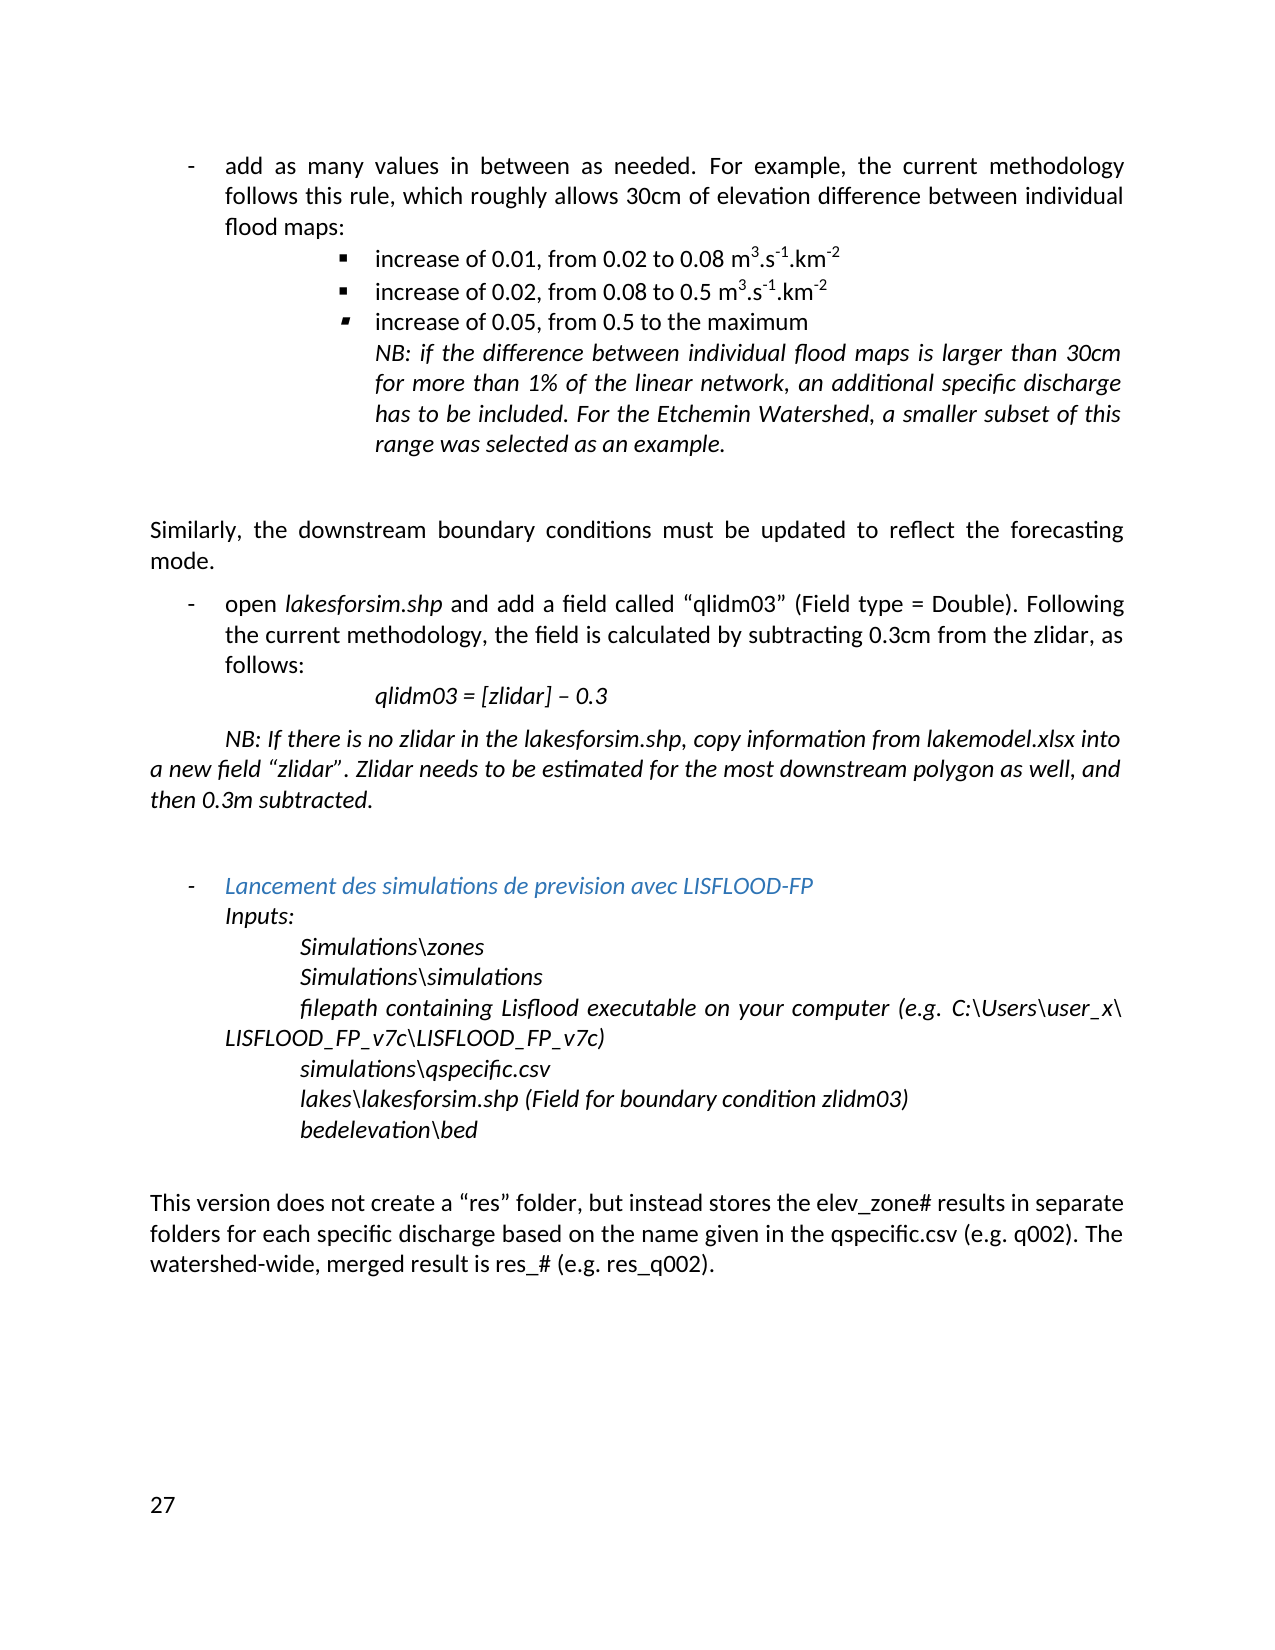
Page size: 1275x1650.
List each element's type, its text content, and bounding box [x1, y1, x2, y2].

list increase of 0.02, from 0.08 to 0.5 m3.s-1.km-2 [337, 274, 1125, 307]
list increase of 0.05, from 0.5 to the maximum [337, 307, 1125, 337]
list qlidm03 = [zlidar] – 0.3 [375, 680, 1125, 710]
list lakes\lakesforsim.shp (Field for boundary condition zlidm03) [225, 1083, 1125, 1114]
list add as many values in between as needed. For example, the current methodology follows this rule, which roughly allows 30cm of elevation difference between individual flood maps: [187, 150, 1125, 242]
text Similarly, the downstream boundary conditions must be updated to reflect the forecasting mode. [150, 515, 1125, 576]
list bedelevation\bed [225, 1114, 1125, 1144]
text This version does not create a “res” folder, but instead stores the elev_zone# results in separate folders for each specific discharge based on the name given in the qspecific.csv (e.g. q002). The watershed-wide, merged result is res_# (e.g. res_q002). [150, 1188, 1125, 1279]
list open lakesforsim.shp and add a field called “qlidm03” (Field type = Double). Following the current methodology, the field is calculated by subtracting 0.3cm from the zlidar, as follows: [187, 588, 1125, 680]
list simulations\qspecific.csv [225, 1053, 1125, 1083]
list NB: if the difference between individual flood maps is larger than 30cm for more than 1% of the linear network, an additional specific discharge has to be included. For the Etchemin Watershed, a smaller subset of this range was selected as an example. [375, 337, 1125, 459]
list increase of 0.01, from 0.02 to 0.08 m3.s-1.km-2 [337, 242, 1125, 274]
list filepath containing Lisflood executable on your computer (e.g. C:\Users\user_x\LISFLOOD_FP_v7c\LISFLOOD_FP_v7c) [225, 992, 1125, 1053]
list Simulations\simulations [225, 961, 1125, 992]
list Inputs: [225, 900, 1125, 931]
list Simulations\zones [225, 931, 1125, 961]
list Lancement des simulations de prevision avec LISFLOOD-FP [187, 870, 1125, 900]
text NB: If there is no zlidar in the lakesforsim.shp, copy information from lakemodel.xlsx into a new field “zlidar”. Zlidar needs to be estimated for the most downstream polygon as well, and then 0.3m subtracted. [150, 723, 1125, 814]
